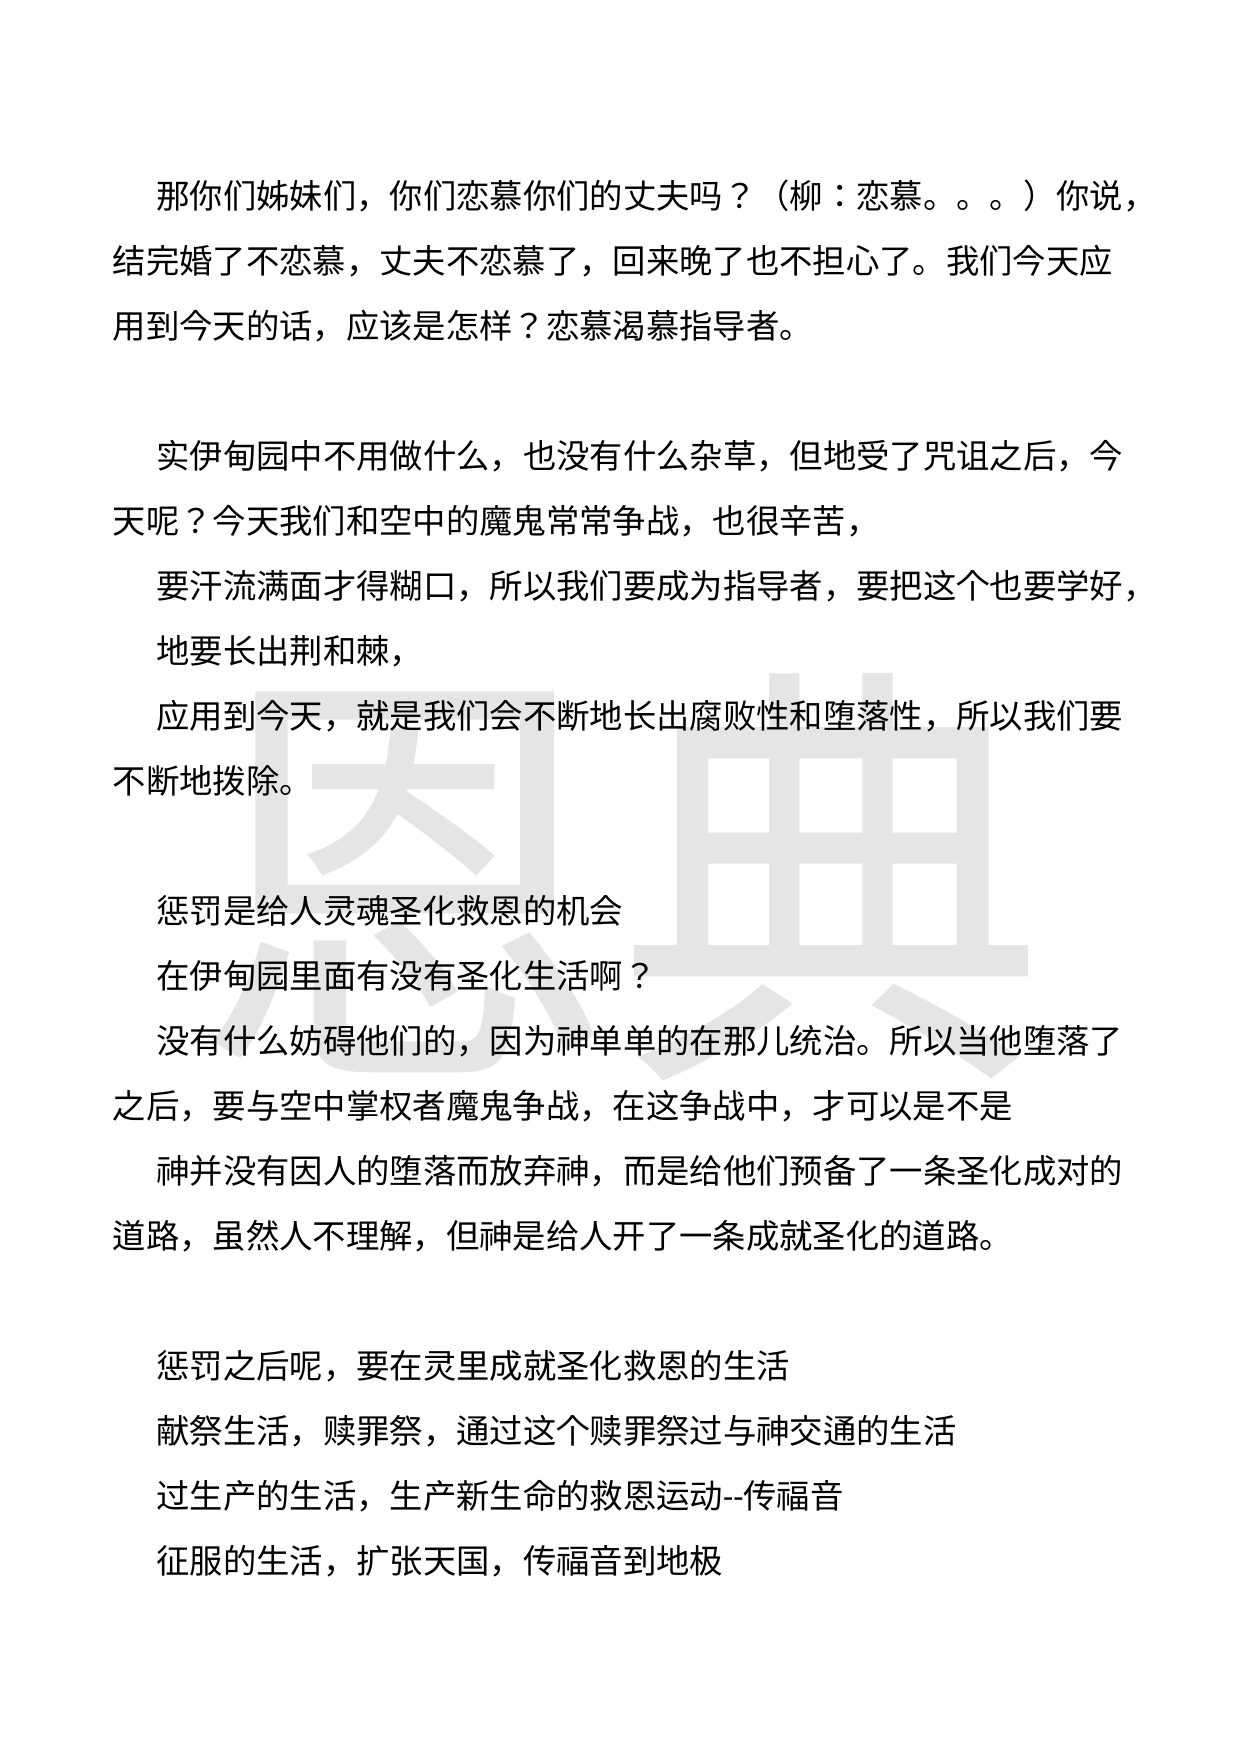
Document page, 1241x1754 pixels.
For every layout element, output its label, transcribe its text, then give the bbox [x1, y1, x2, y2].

text 应用到今天，就是我们会不断地长出腐败性和堕落性，所以我们要不断地拨除。 [112, 682, 1128, 812]
text 在伊甸园里面有没有圣化生活啊？ [112, 942, 1128, 1007]
text 实伊甸园中不用做什么，也没有什么杂草，但地受了咒诅之后，今天呢？今天我们和空中的魔鬼常常争战，也很辛苦， [112, 422, 1128, 552]
text 征服的生活，扩张天国，传福音到地极 [112, 1527, 1128, 1592]
text 过生产的生活，生产新生命的救恩运动--传福音 [112, 1462, 1128, 1527]
text 惩罚之后呢，要在灵里成就圣化救恩的生活 [112, 1332, 1128, 1397]
text 地要长出荆和棘， [112, 617, 1128, 682]
text 没有什么妨碍他们的，因为神单单的在那儿统治。所以当他堕落了之后，要与空中掌权者魔鬼争战，在这争战中，才可以是不是 [112, 1007, 1128, 1137]
text 惩罚是给人灵魂圣化救恩的机会 [112, 877, 1128, 942]
text 那你们姊妹们，你们恋慕你们的丈夫吗？（柳：恋慕。。。）你说，结完婚了不恋慕，丈夫不恋慕了，回来晚了也不担心了。我们今天应用到今天的话，应该是怎样？恋慕渴慕指导者。 [112, 162, 1128, 357]
text 献祭生活，赎罪祭，通过这个赎罪祭过与神交通的生活 [112, 1397, 1128, 1462]
text 要汗流满面才得糊口，所以我们要成为指导者，要把这个也要学好， [112, 552, 1128, 617]
text 神并没有因人的堕落而放弃神，而是给他们预备了一条圣化成对的道路，虽然人不理解，但神是给人开了一条成就圣化的道路。 [112, 1137, 1128, 1267]
